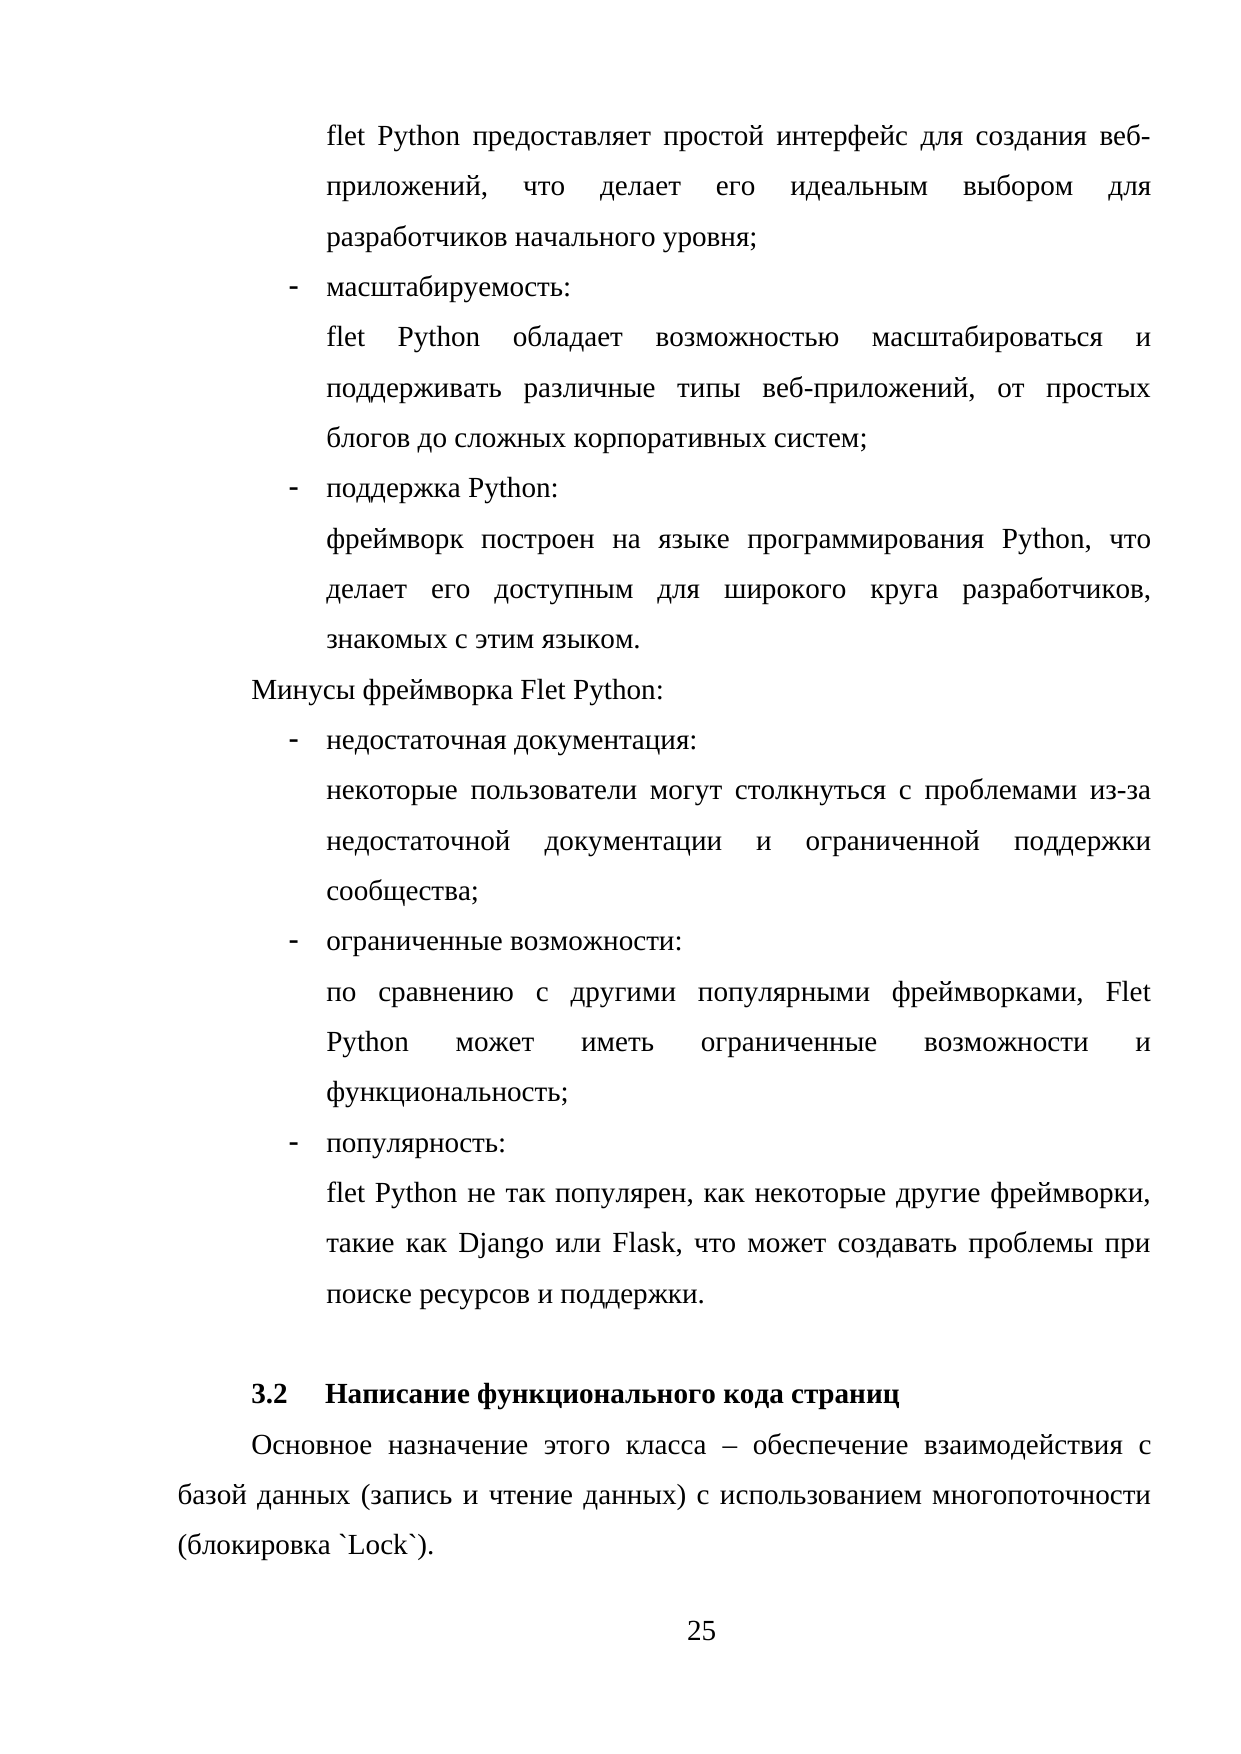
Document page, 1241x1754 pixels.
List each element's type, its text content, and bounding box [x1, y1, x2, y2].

text Основное назначение этого класса – обеспечение взаимодействия с базой данных (запись и чтение данных) с использованием многопоточности (блокировка `Lock`). [177, 1427, 1152, 1561]
list недостаточная документация: [288, 722, 1152, 756]
text Минусы фреймворка Flet Python: [177, 672, 1152, 705]
list по сравнению с другими популярными фреймворками, Flet Python может иметь ограниченные возможности и функциональность; [326, 974, 1152, 1108]
list ограниченные возможности: [288, 923, 1152, 957]
list фреймворк построен на языке программирования Python, что делает его доступным для широкого круга разработчиков, знакомых с этим языком. [326, 521, 1152, 655]
list некоторые пользователи могут столкнуться с проблемами из-за недостаточной документации и ограниченной поддержки сообщества; [326, 772, 1152, 907]
list flet Python не так популярен, как некоторые другие фреймворки, такие как Django или Flask, что может создавать проблемы при поиске ресурсов и поддержки. [326, 1175, 1152, 1309]
list популярность: [288, 1125, 1152, 1158]
list поддержка Python: [288, 470, 1152, 504]
list flet Python обладает возможностью масштабироваться и поддерживать различные типы веб-приложений, от простых блогов до сложных корпоративных систем; [326, 319, 1152, 454]
list масштабируемость: [288, 269, 1152, 303]
list Написание функционального кода страниц [251, 1376, 1152, 1410]
list flet Python предоставляет простой интерфейс для создания веб-приложений, что делает его идеальным выбором для разработчиков начального уровня; [326, 118, 1152, 252]
